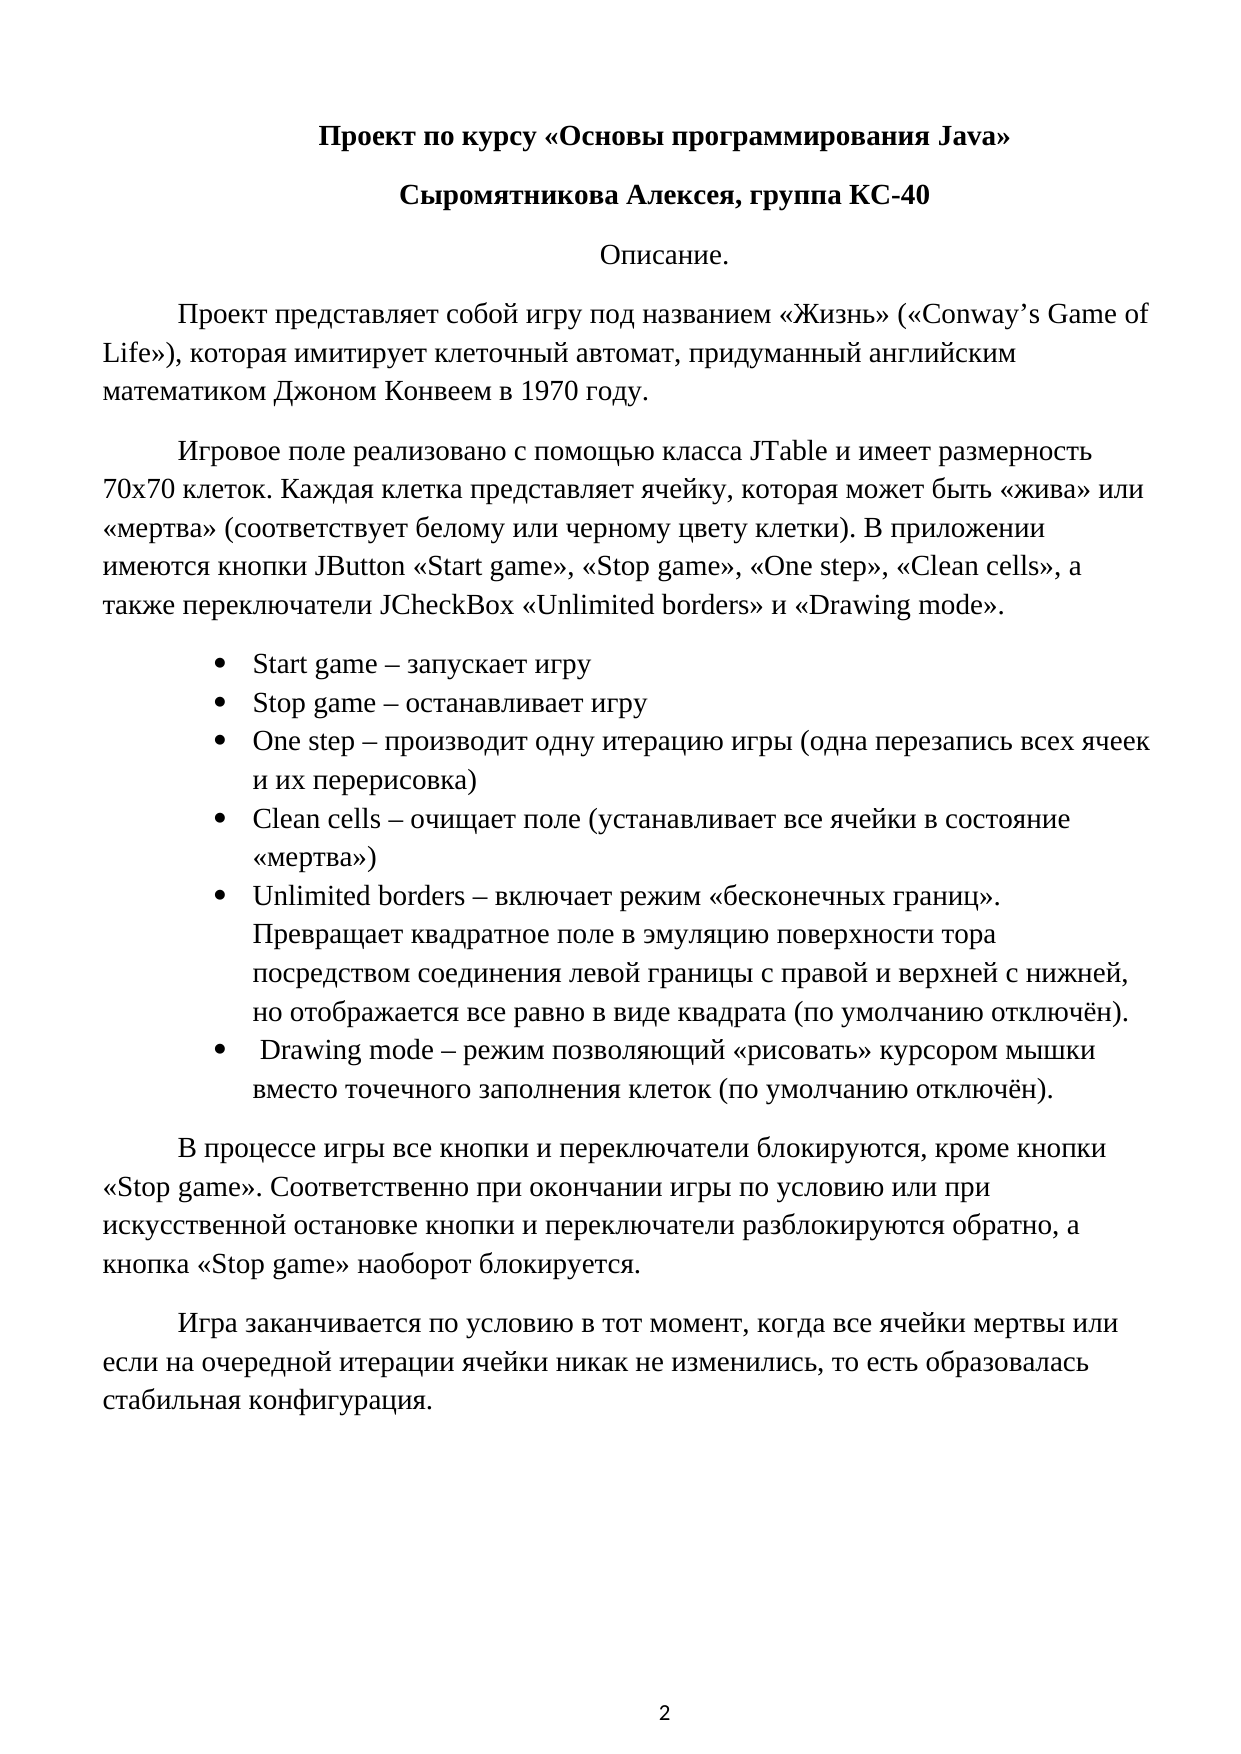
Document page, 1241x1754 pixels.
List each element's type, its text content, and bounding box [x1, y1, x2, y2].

list Start game – запускает игру [215, 646, 1152, 680]
text Игра заканчивается по условию в тот момент, когда все ячейки мертвы или если на очередной итерации ячейки никак не изменились, то есть образовалась стабильная конфигурация. [102, 1305, 1152, 1416]
text Проект по курсу «Основы программирования Java» [177, 118, 1152, 152]
list Unlimited borders – включает режим «бесконечных границ». Превращает квадратное поле в эмуляцию поверхности тора посредством соединения левой границы с правой и верхней с нижней, но отображается все равно в виде квадрата (по умолчанию отключён). [215, 878, 1152, 1027]
text Сыромятникова Алексея, группа КС-40 [177, 177, 1152, 211]
text Игровое поле реализовано с помощью класса JTable и имеет размерность 70х70 клеток. Каждая клетка представляет ячейку, которая может быть «жива» или «мертва» (соответствует белому или черному цвету клетки). В приложении имеются кнопки JButton «Start game», «Stop game», «One step», «Clean cells», а также переключатели JCheckBox «Unlimited borders» и «Drawing mode». [102, 433, 1152, 620]
list Clean cells – очищает поле (устанавливает все ячейки в состояние «мертва») [215, 801, 1152, 873]
list One step – производит одну итерацию игры (одна перезапись всех ячеек и их перерисовка) [215, 723, 1152, 796]
list Stop game – останавливает игру [215, 685, 1152, 718]
text Проект представляет собой игру под названием «Жизнь» («Conway’s Game of Life»), которая имитирует клеточный автомат, придуманный английским математиком Джоном Конвеем в 1970 году. [102, 296, 1152, 407]
text В процессе игры все кнопки и переключатели блокируются, кроме кнопки «Stop game». Соответственно при окончании игры по условию или при искусственной остановке кнопки и переключатели разблокируются обратно, а кнопка «Stop game» наоборот блокируется. [102, 1130, 1152, 1279]
text Описание. [102, 237, 1152, 270]
list Drawing mode – режим позволяющий «рисовать» курсором мышки вместо точечного заполнения клеток (по умолчанию отключён). [215, 1032, 1152, 1104]
